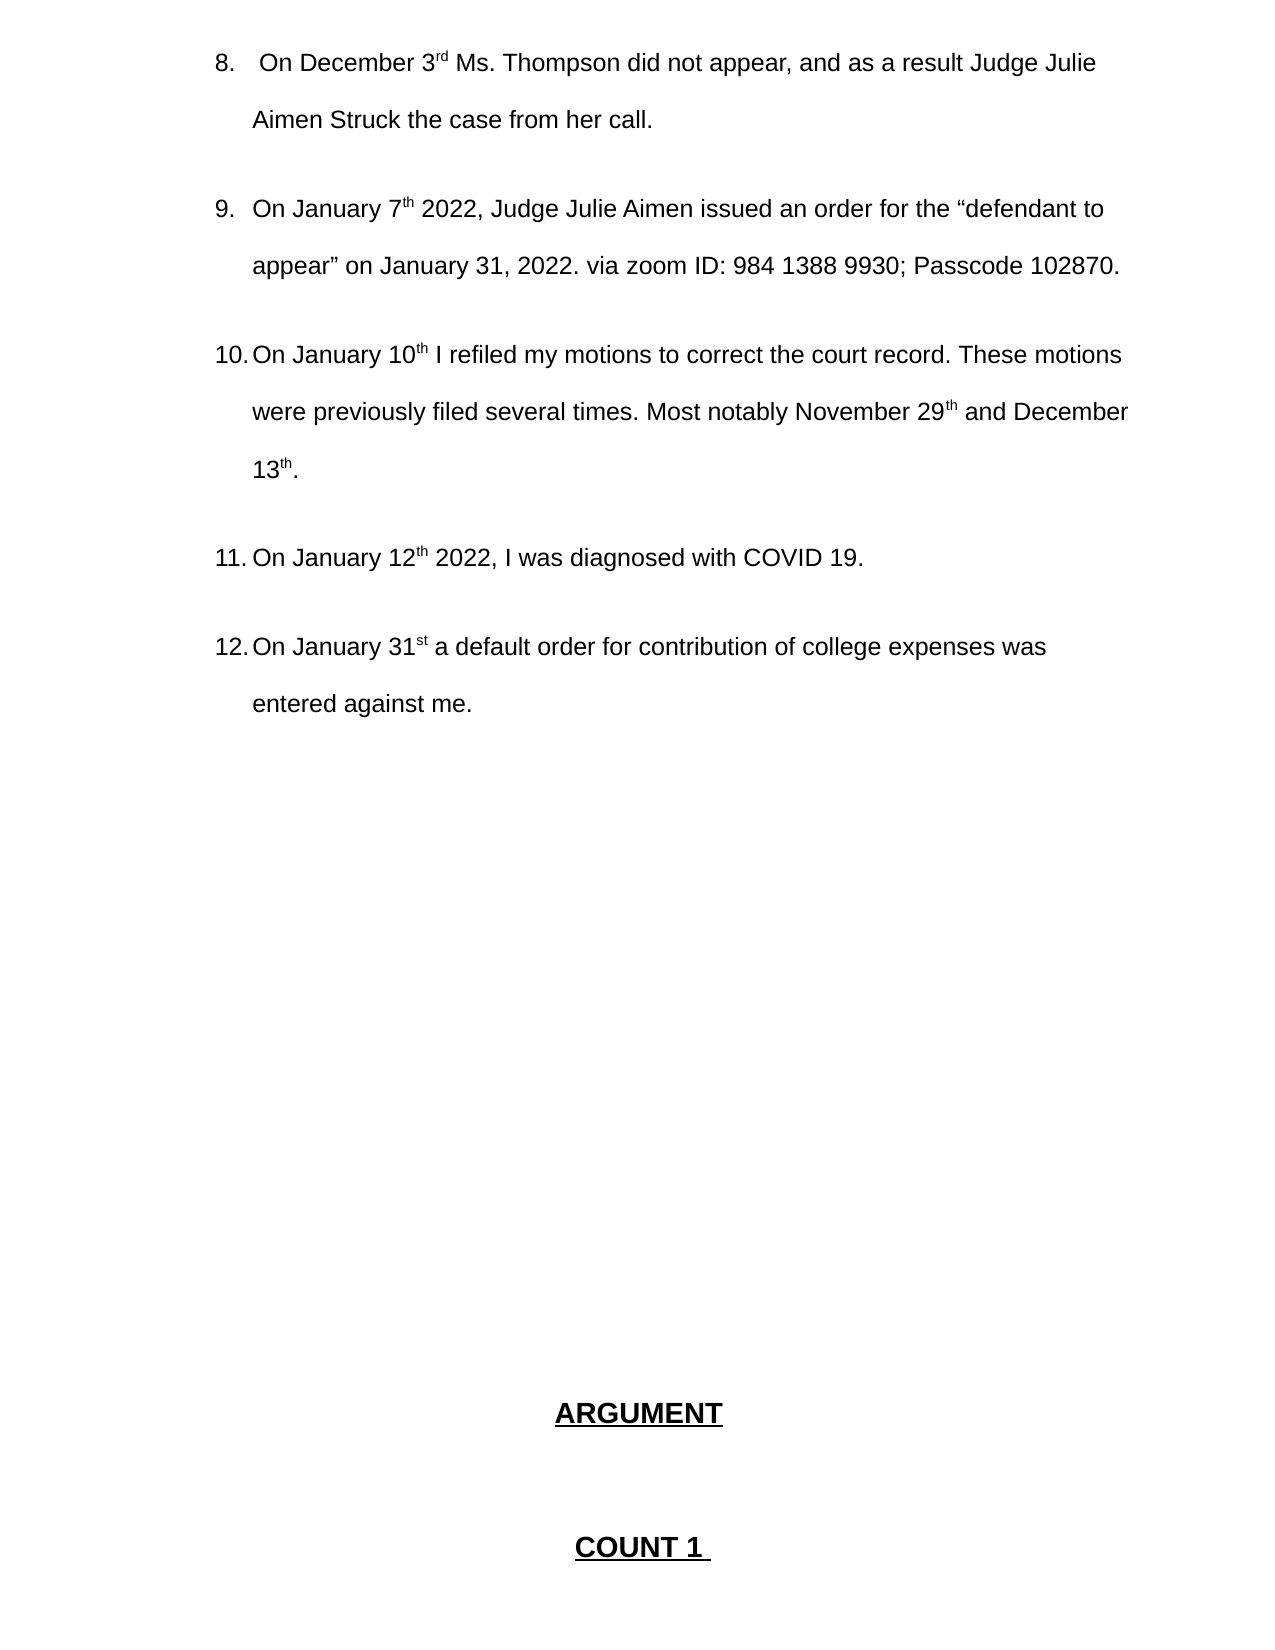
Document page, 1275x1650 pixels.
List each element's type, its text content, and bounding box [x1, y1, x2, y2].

list On January 10th I refiled my motions to correct the court record. These motions were previously filed several times. Most notably November 29th and December 13th. [214, 340, 1137, 483]
text ARGUMENT [139, 1396, 1137, 1429]
list On January 12th 2022, I was diagnosed with COVID 19. [214, 543, 1137, 572]
list On January 31st a default order for contribution of college expenses was entered against me. [214, 632, 1137, 718]
text COUNT 1 [139, 1530, 1137, 1564]
list On January 7th 2022, Judge Julie Aimen issued an order for the “defendant to appear” on January 31, 2022. via zoom ID: 984 1388 9930; Passcode 102870. [214, 194, 1137, 280]
list On December 3rd Ms. Thompson did not appear, and as a result Judge Julie Aimen Struck the case from her call. [214, 48, 1137, 134]
